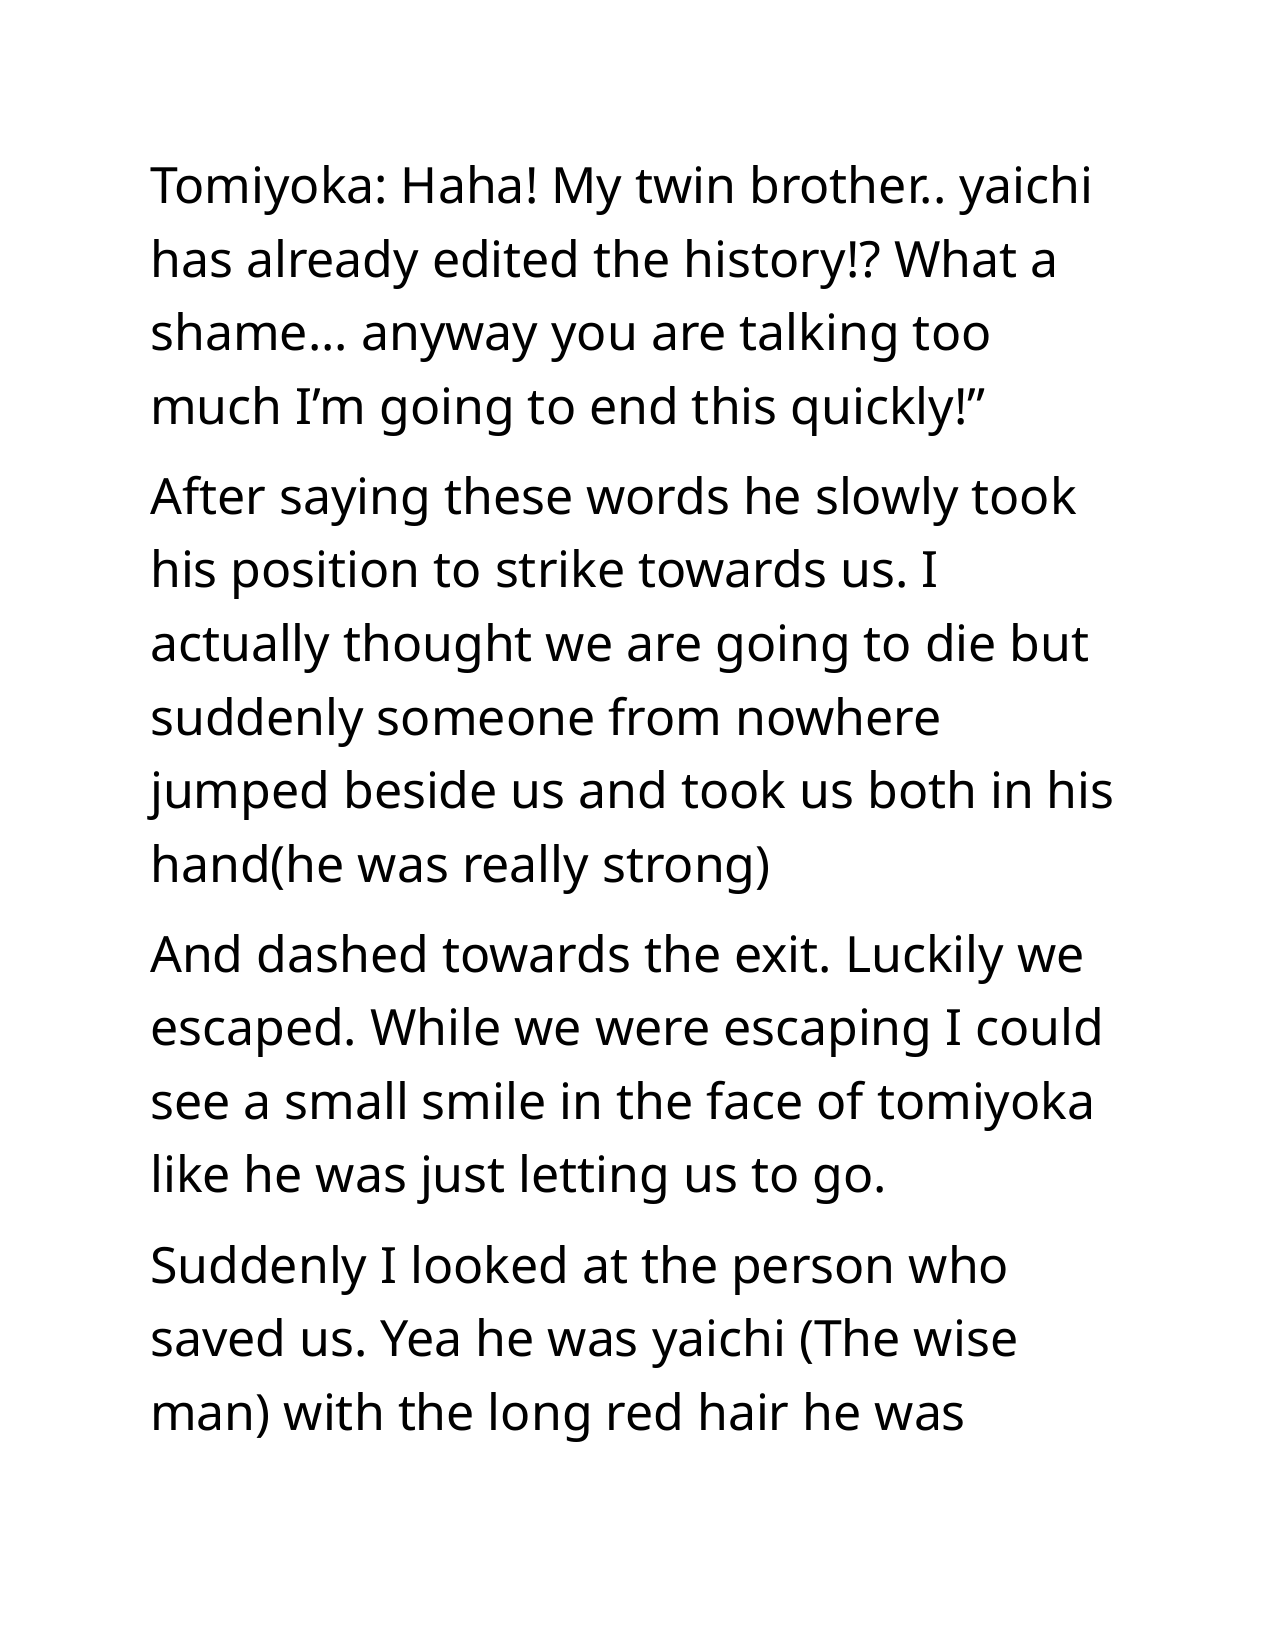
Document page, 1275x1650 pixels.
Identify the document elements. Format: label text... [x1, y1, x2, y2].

text After saying these words he slowly took his position to strike towards us. I actually thought we are going to die but suddenly someone from nowhere jumped beside us and took us both in his hand(he was really strong) [150, 461, 1125, 897]
text And dashed towards the exit. Luckily we escaped. While we were escaping I could see a small smile in the face of tomiyoka like he was just letting us to go. [150, 919, 1125, 1207]
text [150, 1229, 1125, 1445]
text Tomiyoka: Haha! My twin brother.. yaichi has already edited the history!? What a shame... anyway you are talking too much I’m going to end this quickly!” [150, 150, 1125, 439]
